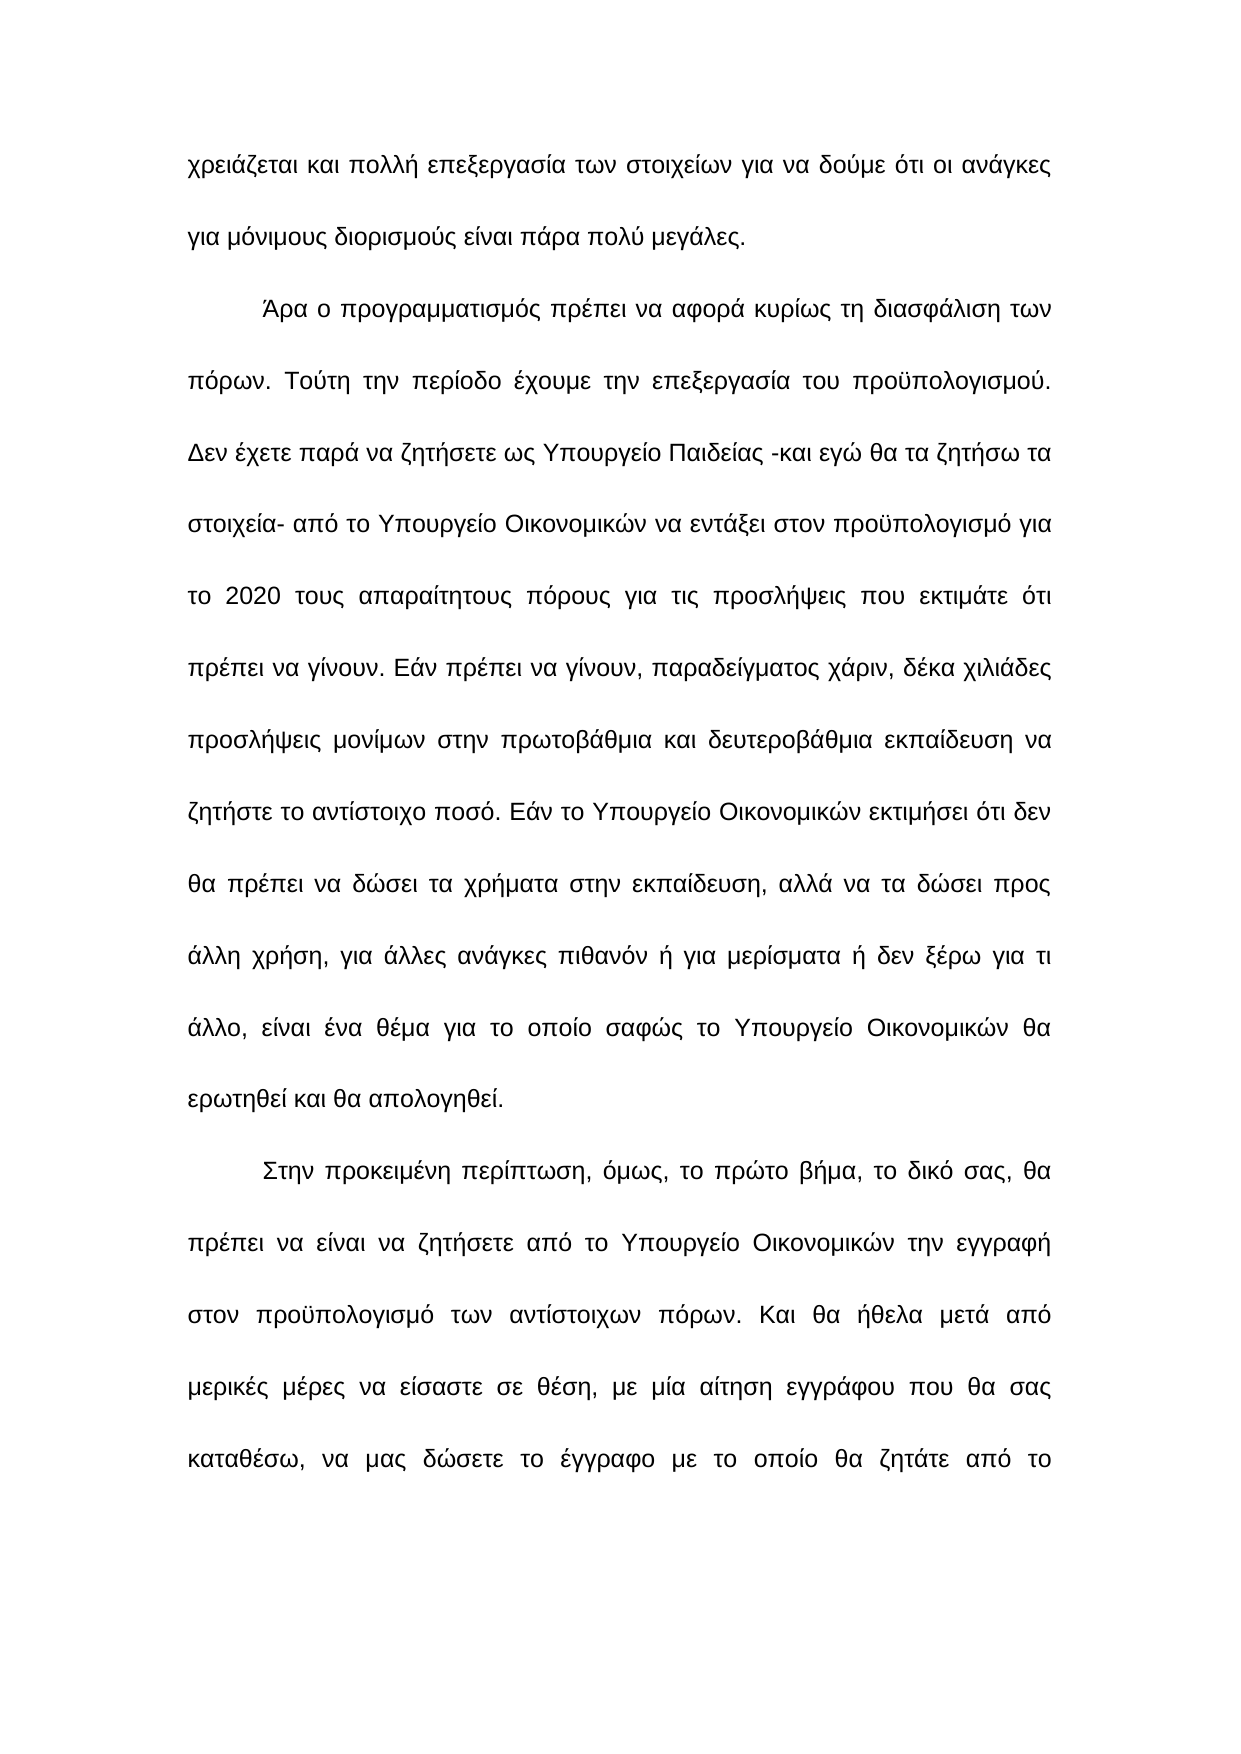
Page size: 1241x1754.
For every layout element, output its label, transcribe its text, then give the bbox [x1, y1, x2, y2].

text Άρα ο προγραμματισμός πρέπει να αφορά κυρίως τη διασφάλιση των πόρων. Τούτη την περίοδο έχουμε την επεξεργασία του προϋπολογισμού. Δεν έχετε παρά να ζητήσετε ως Υπουργείο Παιδείας -και εγώ θα τα ζητήσω τα στοιχεία- από το Υπουργείο Οικονομικών να εντάξει στον προϋπολογισμό για το 2020 τους απαραίτητους πόρους για τις προσλήψεις που εκτιμάτε ότι πρέπει να γίνουν. Εάν πρέπει να γίνουν, παραδείγματος χάριν, δέκα χιλιάδες προσλήψεις μονίμων στην πρωτοβάθμια και δευτεροβάθμια εκπαίδευση να ζητήστε το αντίστοιχο ποσό. Εάν το Υπουργείο Οικονομικών εκτιμήσει ότι δεν θα πρέπει να δώσει τα χρήματα στην εκπαίδευση, αλλά να τα δώσει προς άλλη χρήση, για άλλες ανάγκες πιθανόν ή για μερίσματα ή δεν ξέρω για τι άλλο, είναι ένα θέμα για το οποίο σαφώς το Υπουργείο Οικονομικών θα ερωτηθεί και θα απολογηθεί. [187, 294, 1053, 1113]
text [187, 1156, 1053, 1472]
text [187, 150, 1053, 251]
